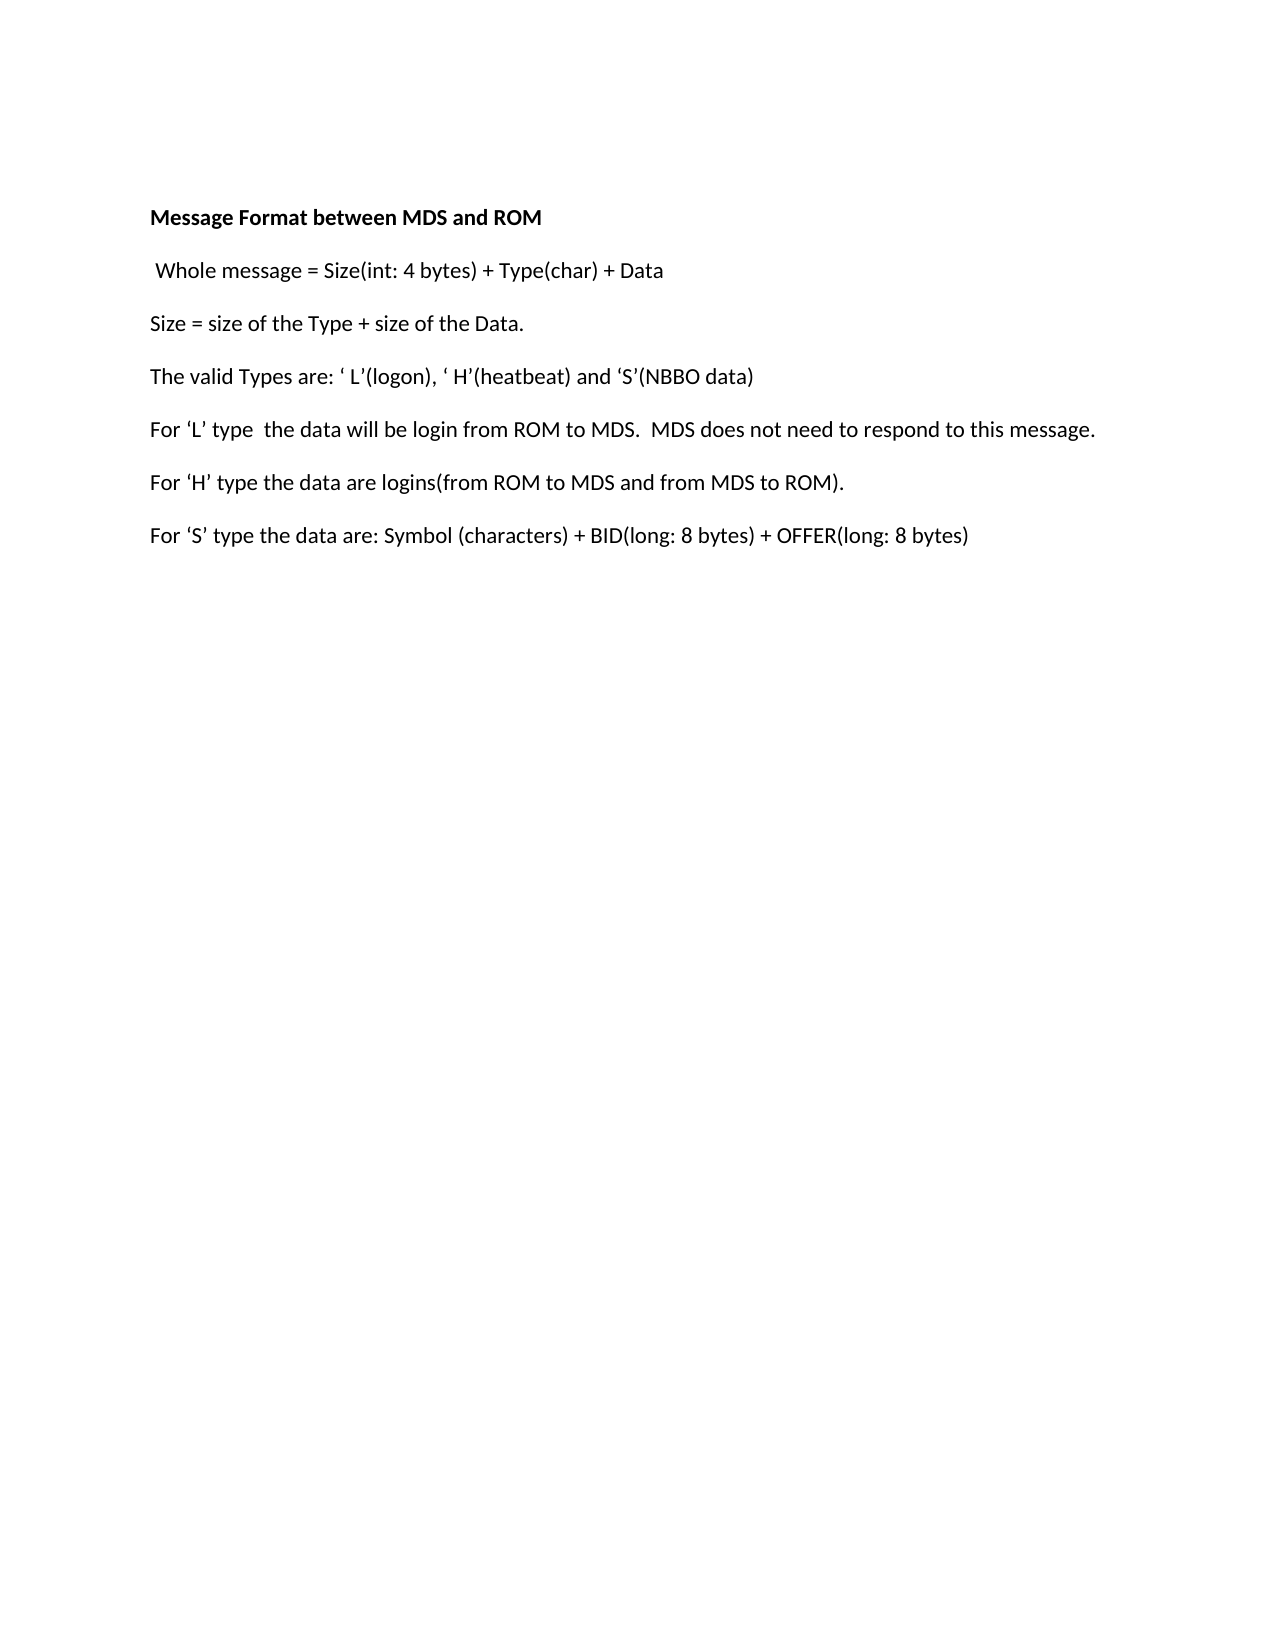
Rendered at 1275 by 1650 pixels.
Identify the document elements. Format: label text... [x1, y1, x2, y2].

text Whole message = Size(int: 4 bytes) + Type(char) + Data [150, 256, 1125, 284]
text For ‘H’ type the data are logins(from ROM to MDS and from MDS to ROM). [150, 468, 1125, 496]
text Message Format between MDS and ROM [150, 203, 1125, 231]
text Size = size of the Type + size of the Data. [150, 309, 1125, 337]
text For ‘S’ type the data are: Symbol (characters) + BID(long: 8 bytes) + OFFER(long: 8 bytes) [150, 521, 1125, 549]
text For ‘L’ type the data will be login from ROM to MDS. MDS does not need to respond to this message. [150, 415, 1125, 443]
text The valid Types are: ‘ L’(logon), ‘ H’(heatbeat) and ‘S’(NBBO data) [150, 362, 1125, 390]
